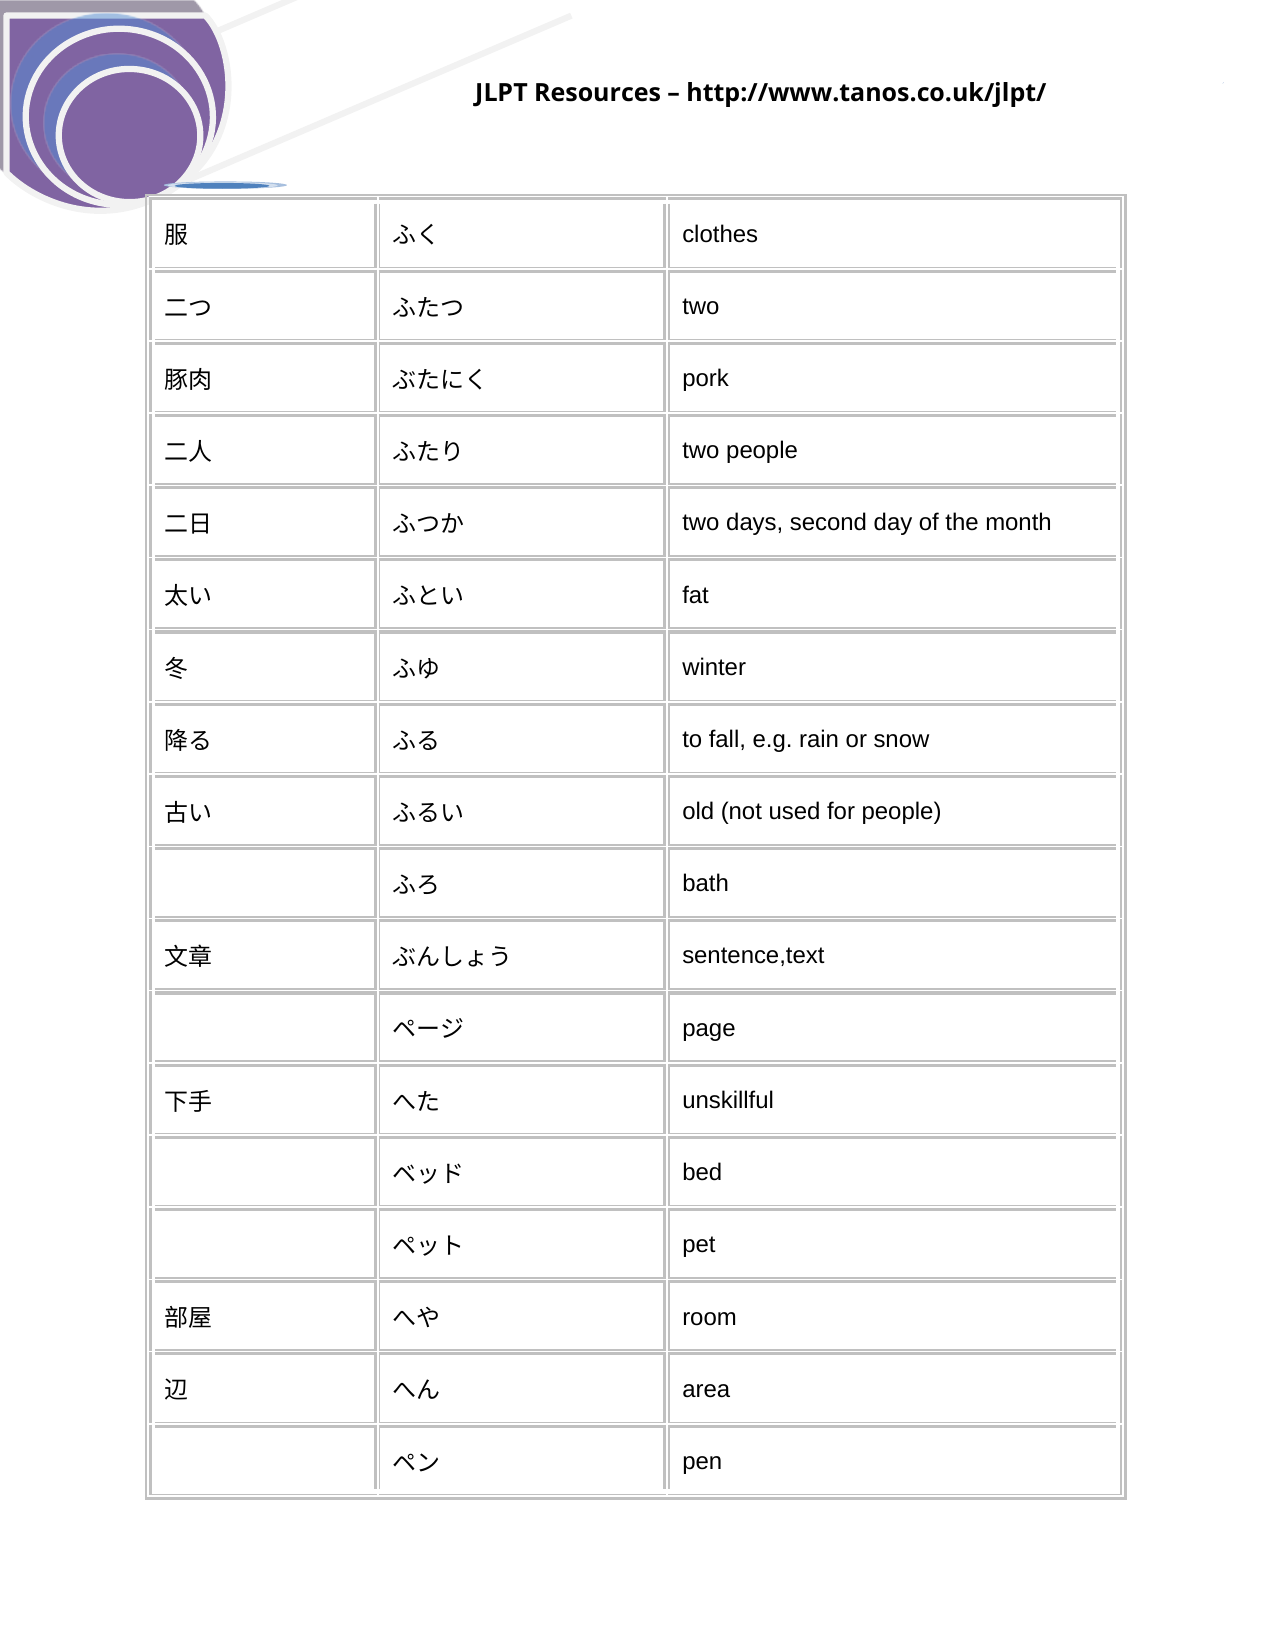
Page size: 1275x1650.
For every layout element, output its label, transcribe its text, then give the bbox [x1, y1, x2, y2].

table_cell 太い [149, 555, 377, 627]
table_cell 二日 [149, 483, 377, 555]
table_cell ふとい [380, 561, 663, 627]
table_cell 服 [152, 200, 377, 266]
table_cell ふるい [380, 778, 663, 844]
table_cell ペン [377, 1421, 666, 1493]
table_cell 下手 [149, 1060, 377, 1133]
table_cell bed [666, 1133, 1123, 1205]
table_cell two days, second day of the month [666, 483, 1123, 555]
table_cell へや [380, 1283, 663, 1349]
table_cell [149, 1133, 377, 1205]
table_cell pork [666, 339, 1123, 411]
table_cell 冬 [149, 627, 377, 699]
table_cell [149, 988, 377, 1060]
table_cell 豚肉 [149, 339, 377, 411]
table_cell clothes [666, 196, 1123, 266]
table_cell ぶんしょう [380, 922, 663, 988]
table_cell old (not used for people) [666, 772, 1123, 844]
table_cell ページ [380, 995, 663, 1060]
table_cell 文章 [149, 916, 377, 988]
table_cell ふゆ [380, 634, 663, 699]
table_cell winter [666, 627, 1123, 699]
table_cell ふく [377, 196, 666, 266]
table_cell [149, 1205, 377, 1277]
table_cell ふろ [380, 850, 663, 916]
table_cell 部屋 [149, 1277, 377, 1349]
table_cell sentence,text [666, 916, 1123, 988]
table_cell 降る [149, 700, 377, 772]
table_cell two [666, 266, 1123, 338]
table_cell room [666, 1277, 1123, 1349]
table_cell pet [666, 1205, 1123, 1277]
table_cell [149, 1421, 377, 1493]
table_cell へた [380, 1067, 663, 1133]
table_cell ふつか [380, 489, 663, 555]
table_cell bath [666, 844, 1123, 916]
table_cell へん [380, 1355, 663, 1421]
table_cell pen [666, 1421, 1123, 1493]
table_cell to fall, e.g. rain or snow [666, 700, 1123, 772]
table_cell 二つ [149, 266, 377, 338]
table_cell ぶたにく [380, 345, 663, 411]
table_cell ふる [380, 706, 663, 772]
table_cell two people [666, 411, 1123, 483]
table_cell area [666, 1349, 1123, 1421]
table_cell fat [666, 555, 1123, 627]
table_cell [149, 844, 377, 916]
table_cell ふたり [380, 417, 663, 483]
table_cell ペット [380, 1211, 663, 1277]
table_cell ベッド [380, 1139, 663, 1205]
table_cell page [666, 988, 1123, 1060]
table_cell 二人 [149, 411, 377, 483]
table_cell 辺 [149, 1349, 377, 1421]
table_cell unskillful [666, 1060, 1123, 1133]
table_cell 古い [149, 772, 377, 844]
table_cell ふたつ [380, 273, 663, 338]
